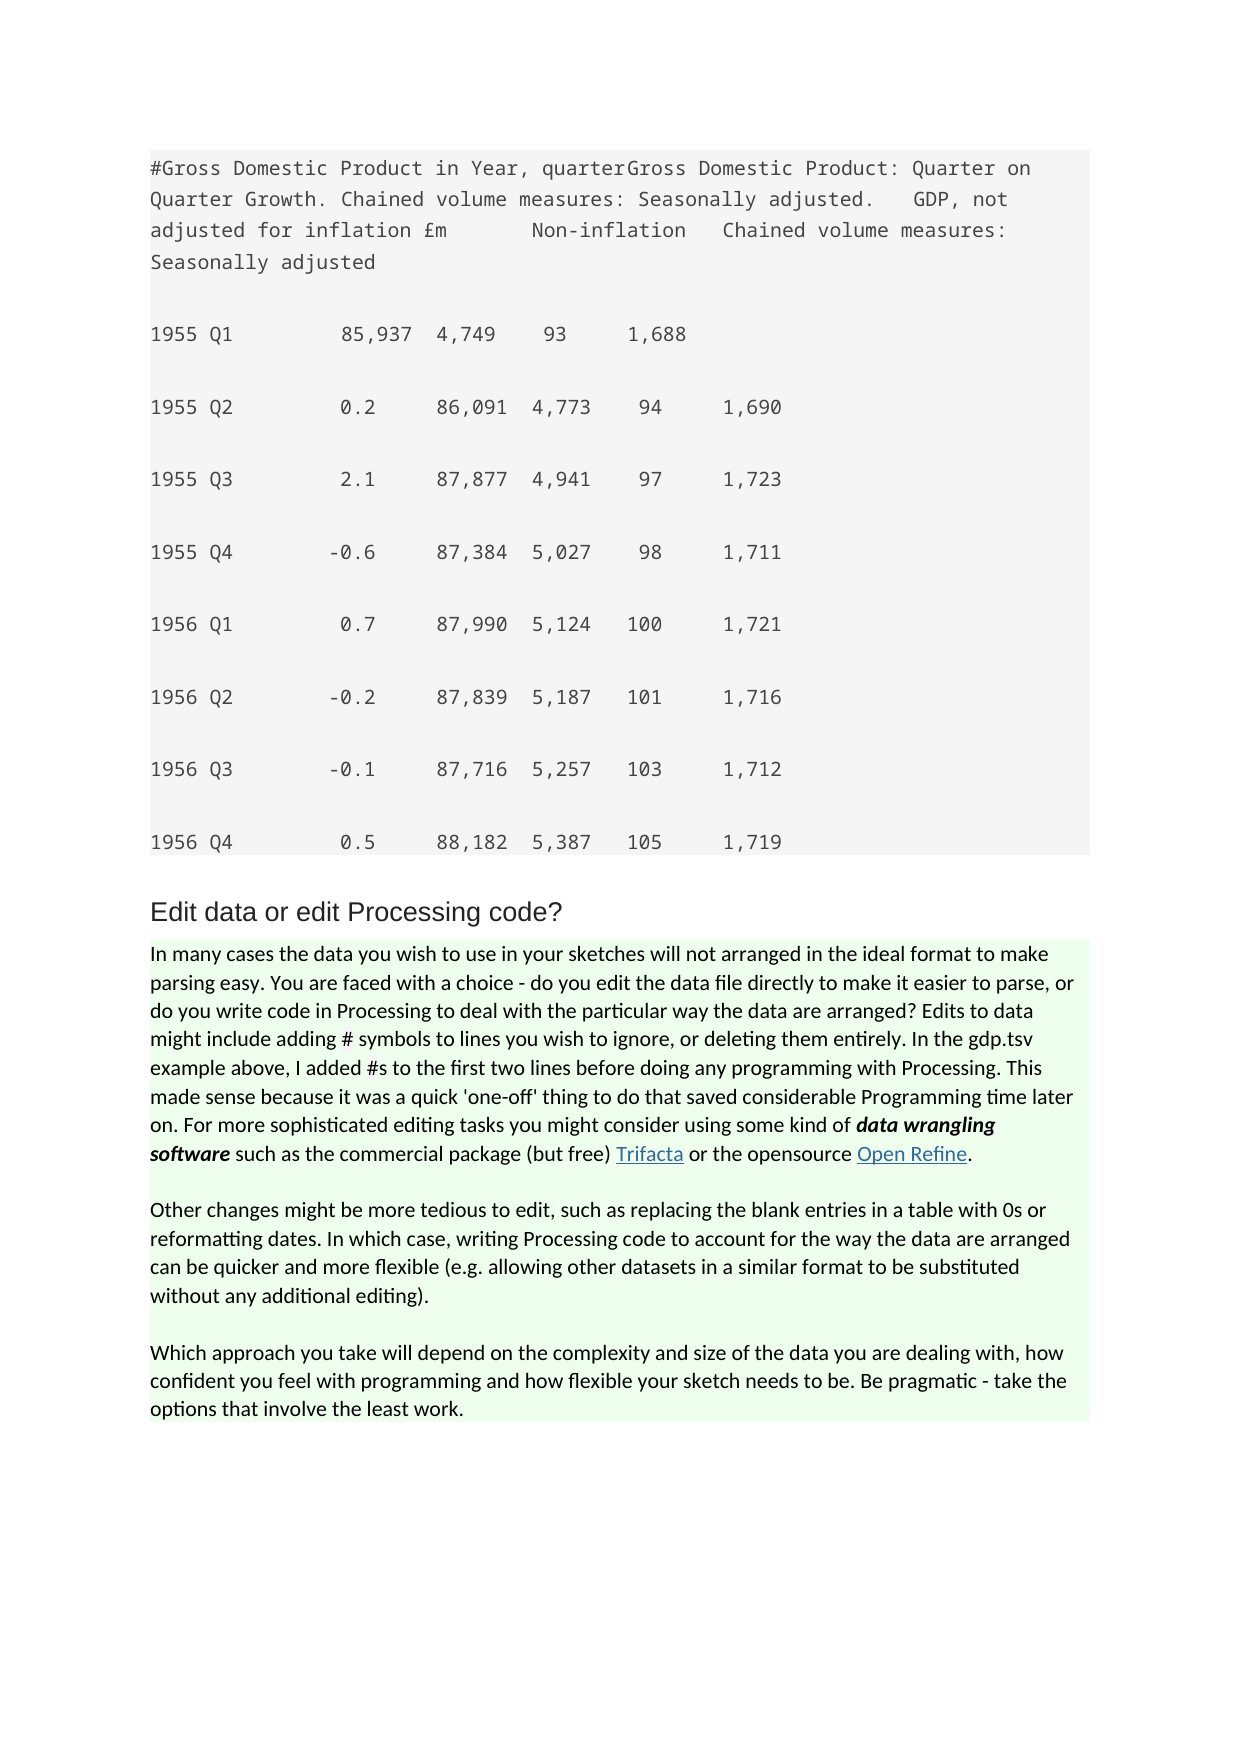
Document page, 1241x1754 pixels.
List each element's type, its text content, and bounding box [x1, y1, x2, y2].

text 1956 Q4 0.5 88,182 5,387 105 1,719 [150, 824, 1090, 855]
text 1956 Q1 0.7 87,990 5,124 100 1,721 [150, 606, 1090, 637]
text 1955 Q4 -0.6 87,384 5,027 98 1,711 [150, 534, 1090, 565]
text 1955 Q3 2.1 87,877 4,941 97 1,723 [150, 461, 1090, 492]
text #Gross Domestic Product in Year, quarter Gross Domestic Product: Quarter on Quarter Growth. Chained volume measures: Seasonally adjusted. GDP, not adjusted for inflation £m Non-inflation Chained volume measures: Seasonally adjusted [150, 150, 1090, 275]
text 1956 Q2 -0.2 87,839 5,187 101 1,716 [150, 679, 1090, 710]
text In many cases the data you wish to use in your sketches will not arranged in the ideal format to make parsing easy. You are faced with a choice - do you edit the data file directly to make it easier to parse, or do you write code in Processing to deal with the particular way the data are arranged? Edits to data might include adding # symbols to lines you wish to ignore, or deleting them entirely. In the gdp.tsv example above, I added #s to the first two lines before doing any programming with Processing. This made sense because it was a quick 'one-off' thing to do that saved considerable Programming time later on. For more sophisticated editing tasks you might consider using some kind of data wrangling software such as the commercial package (but free) Trifacta or the opensource Open Refine. Other changes might be more tedious to edit, such as replacing the blank entries in a table with 0s or reformatting dates. In which case, writing Processing code to account for the way the data are arranged can be quicker and more flexible (e.g. allowing other datasets in a similar format to be substituted without any additional editing). Which approach you take will depend on the complexity and size of the data you are dealing with, how confident you feel with programming and how flexible your sketch needs to be. Be pragmatic - take the options that involve the least work. [150, 939, 1090, 1422]
text 1956 Q3 -0.1 87,716 5,257 103 1,712 [150, 751, 1090, 782]
text 1955 Q2 0.2 86,091 4,773 94 1,690 [150, 389, 1090, 420]
subtitle Edit data or edit Processing code? [150, 896, 1090, 927]
text 1955 Q1 85,937 4,749 93 1,688 [150, 316, 1090, 347]
